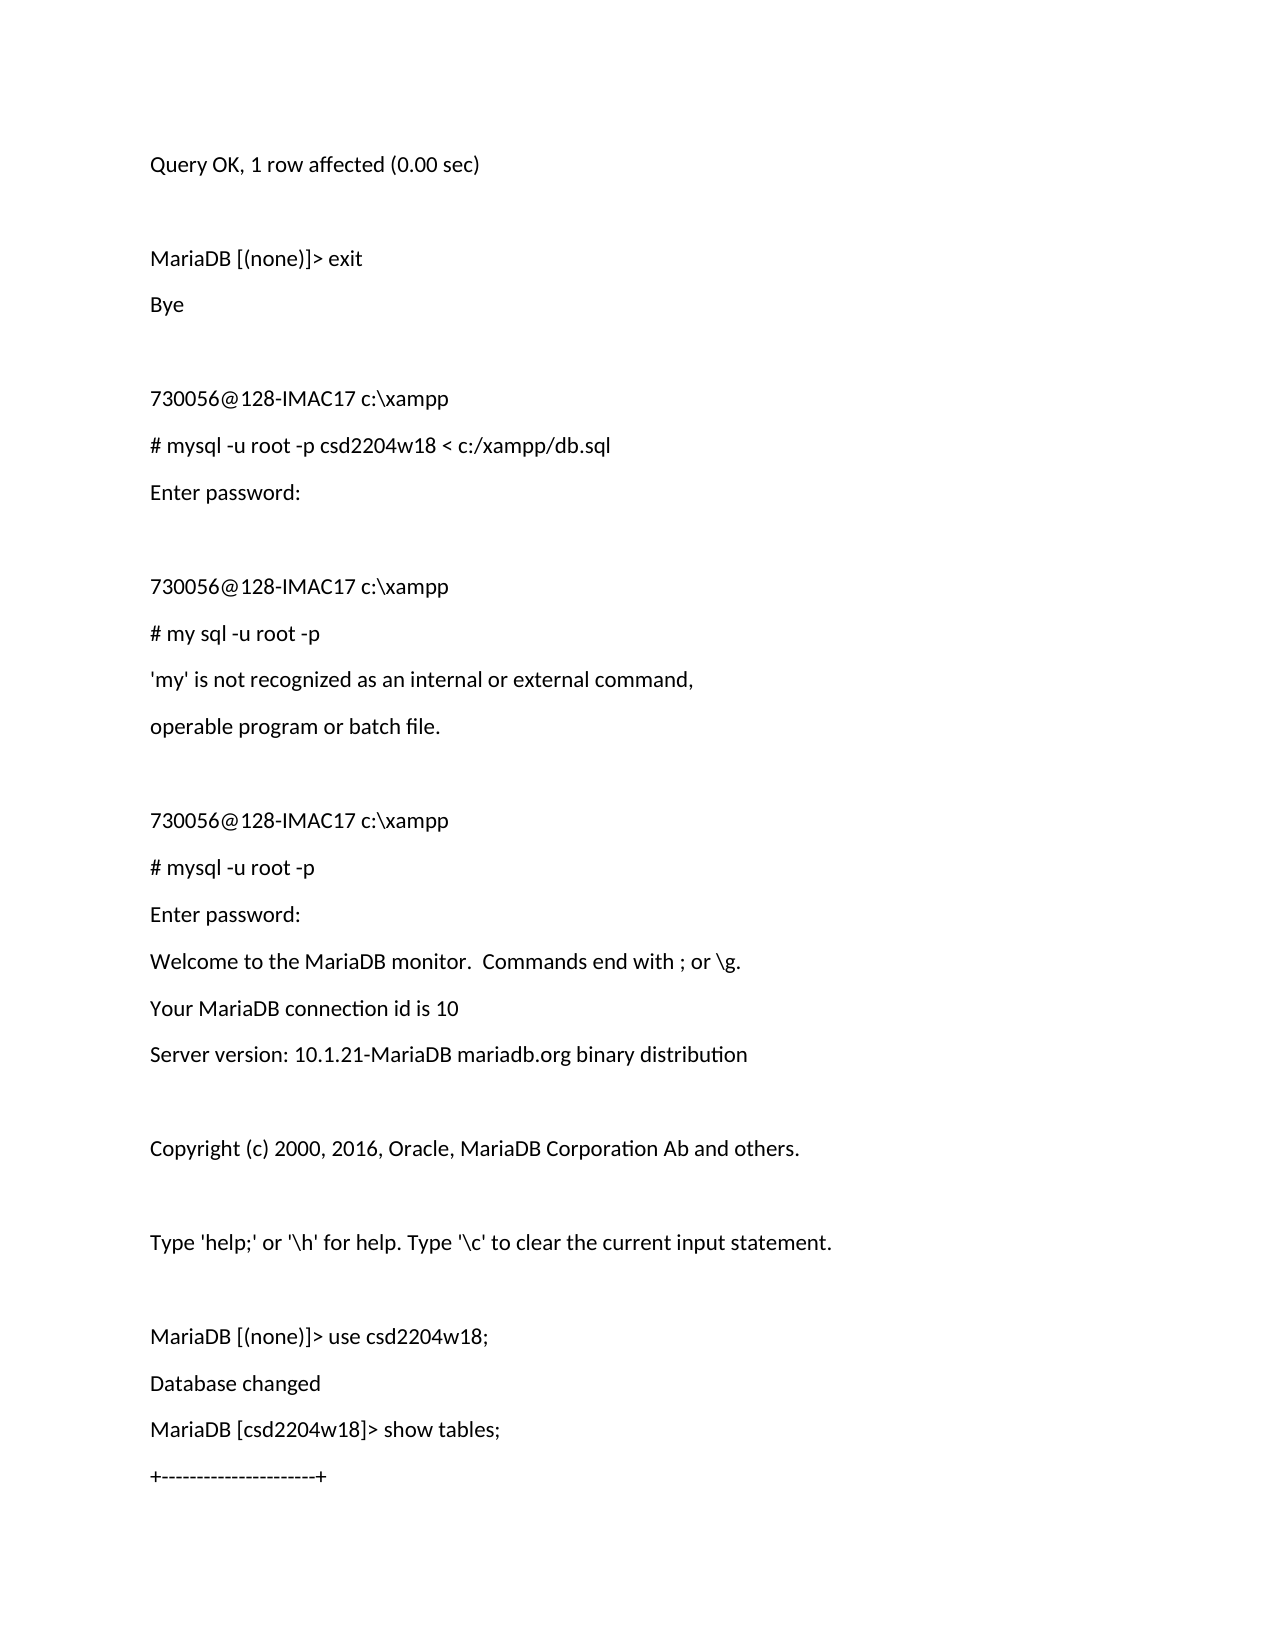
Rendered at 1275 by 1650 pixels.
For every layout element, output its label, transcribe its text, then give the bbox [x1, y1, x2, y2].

text +----------------------+ [150, 1462, 1125, 1491]
text 730056@128-IMAC17 c:\xampp [150, 806, 1125, 834]
text Enter password: [150, 900, 1125, 928]
text # my sql -u root -p [150, 619, 1125, 647]
text MariaDB [(none)]> exit [150, 244, 1125, 272]
text Server version: 10.1.21-MariaDB mariadb.org binary distribution [150, 1041, 1125, 1069]
text Your MariaDB connection id is 10 [150, 994, 1125, 1022]
text 730056@128-IMAC17 c:\xampp [150, 384, 1125, 412]
text MariaDB [csd2204w18]> show tables; [150, 1416, 1125, 1444]
text Bye [150, 291, 1125, 319]
text Welcome to the MariaDB monitor. Commands end with ; or \g. [150, 947, 1125, 975]
text Type 'help;' or '\h' for help. Type '\c' to clear the current input statement. [150, 1228, 1125, 1256]
text Copyright (c) 2000, 2016, Oracle, MariaDB Corporation Ab and others. [150, 1134, 1125, 1162]
text Database changed [150, 1369, 1125, 1397]
text 'my' is not recognized as an internal or external command, [150, 666, 1125, 694]
text Query OK, 1 row affected (0.00 sec) [150, 150, 1125, 178]
text operable program or batch file. [150, 712, 1125, 741]
text # mysql -u root -p csd2204w18 < c:/xampp/db.sql [150, 431, 1125, 459]
text MariaDB [(none)]> use csd2204w18; [150, 1322, 1125, 1350]
text Enter password: [150, 478, 1125, 506]
text # mysql -u root -p [150, 853, 1125, 881]
text 730056@128-IMAC17 c:\xampp [150, 572, 1125, 600]
